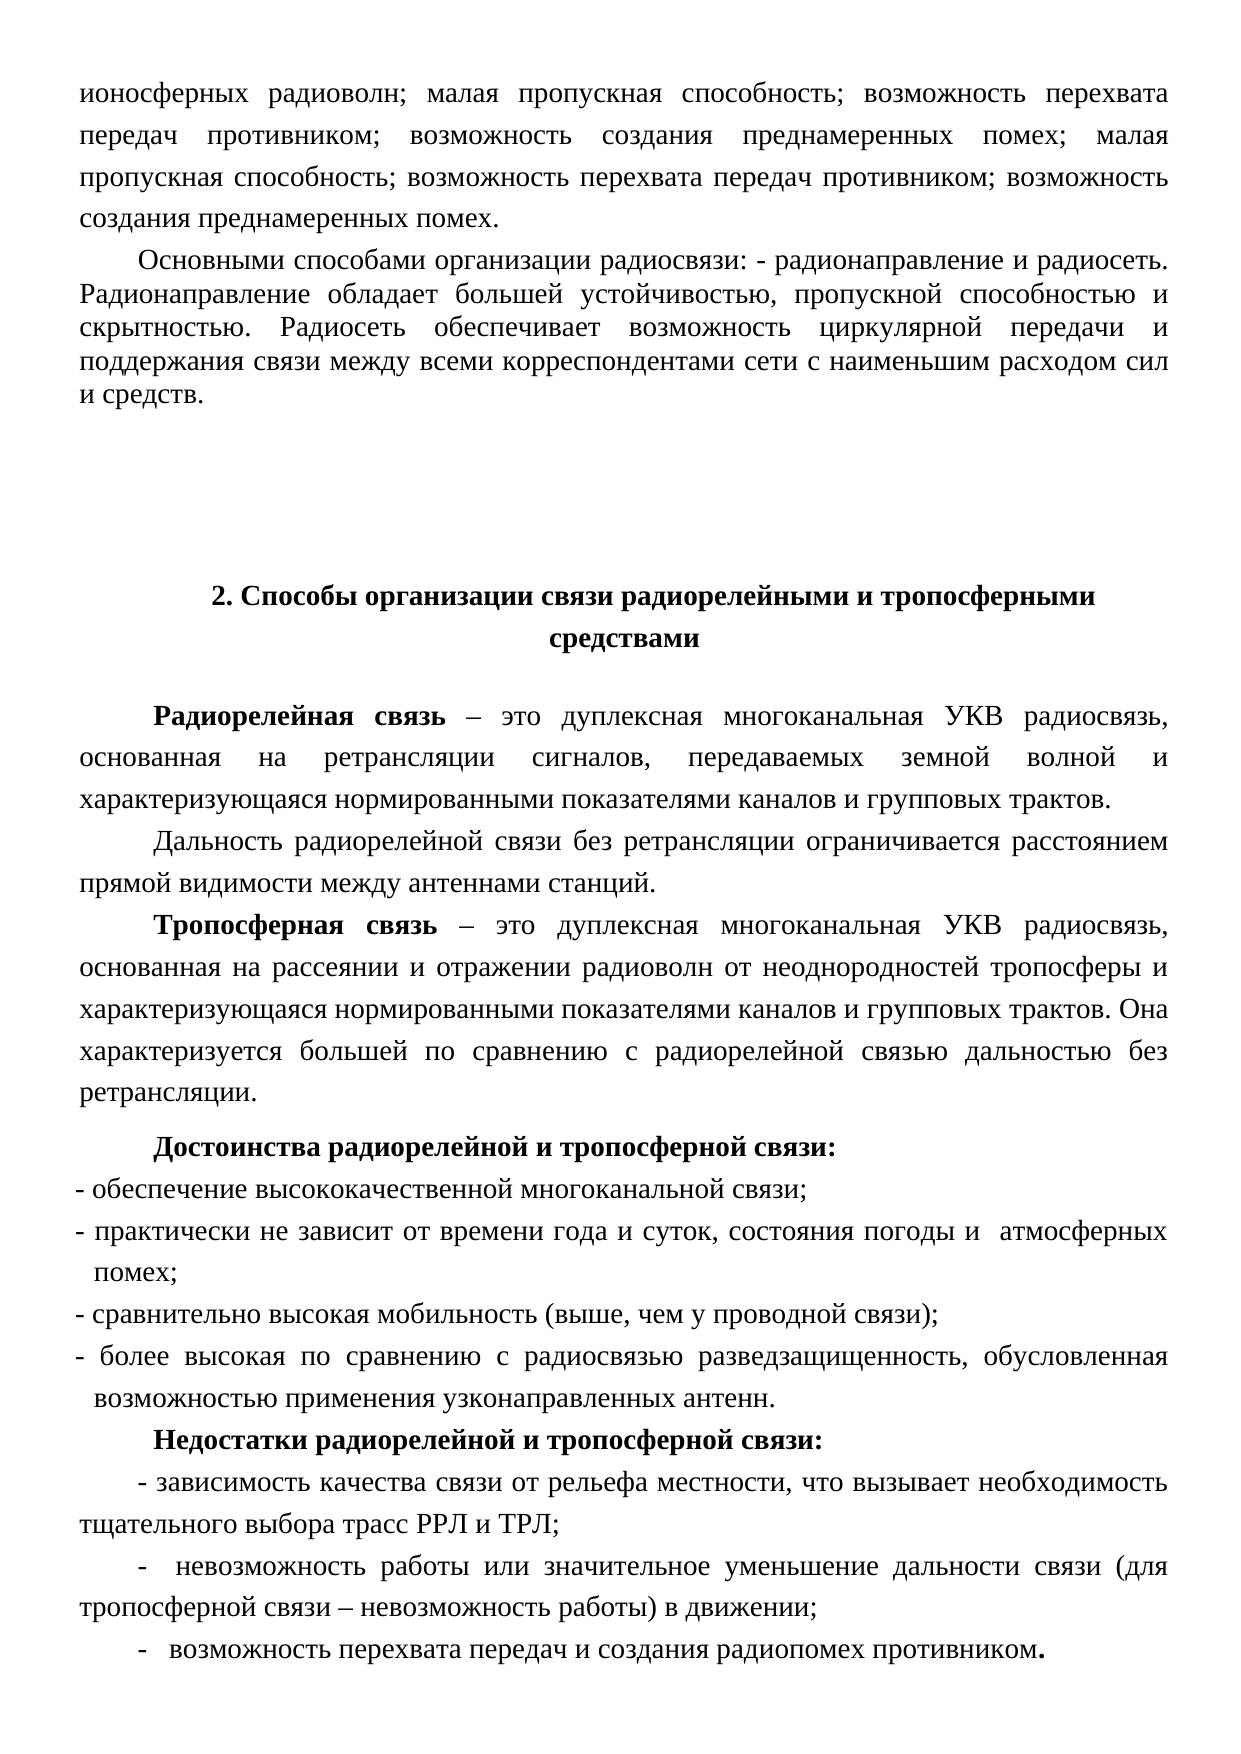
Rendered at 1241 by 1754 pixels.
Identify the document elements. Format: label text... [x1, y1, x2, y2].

text - более высокая по сравнению с радиосвязью разведзащищенность, обусловленная возможностью применения узконаправленных антенн. [75, 1338, 1169, 1414]
text - сравнительно высокая мобильность (выше, чем у проводной связи); [37, 1296, 1169, 1330]
text Тропосферная связь – это дуплексная многоканальная УКВ радиосвязь, основанная на рассеянии и отражении радиоволн от неоднородностей тропосферы и характеризующаяся нормированными показателями каналов и групповых трактов. Она характеризуется большей по сравнению с радиорелейной связью дальностью без ретрансляции. [79, 907, 1169, 1108]
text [79, 75, 1169, 234]
subtitle 2. Способы организации связи радиорелейными и тропосферными средствами [79, 578, 1169, 653]
text Недостатки радиорелейной и тропосферной связи: [79, 1422, 1169, 1456]
text Радиорелейная связь – это дуплексная многоканальная УКВ радиосвязь, основанная на ретрансляции сигналов, передаваемых земной волной и характеризующаяся нормированными показателями каналов и групповых трактов. [79, 698, 1169, 815]
text Достоинства радиорелейной и тропосферной связи: [79, 1129, 1169, 1162]
text - зависимость качества связи от рельефа местности, что вызывает необходимость тщательного выбора трасс РРЛ и ТРЛ; [79, 1464, 1169, 1539]
text - возможность перехвата передач и создания радиопомех противником. [79, 1631, 1169, 1665]
text - невозможность работы или значительное уменьшение дальности связи (для тропосферной связи – невозможность работы) в движении; [79, 1548, 1169, 1623]
text - практически не зависит от времени года и суток, состояния погоды и атмосферных помех; [75, 1213, 1169, 1288]
text - обеспечение высококачественной многоканальной связи; [37, 1171, 1169, 1204]
text Дальность радиорелейной связи без ретрансляции ограничивается расстоянием прямой видимости между антеннами станций. [79, 823, 1169, 899]
text Основными способами организации радиосвязи: - радионаправление и радиосеть. Радионаправление обладает большей устойчивостью, пропускной способностью и скрытностью. Радиосеть обеспечивает возможность циркулярной передачи и поддержания связи между всеми корреспондентами сети с наименьшим расходом сил и средств. [79, 242, 1169, 410]
